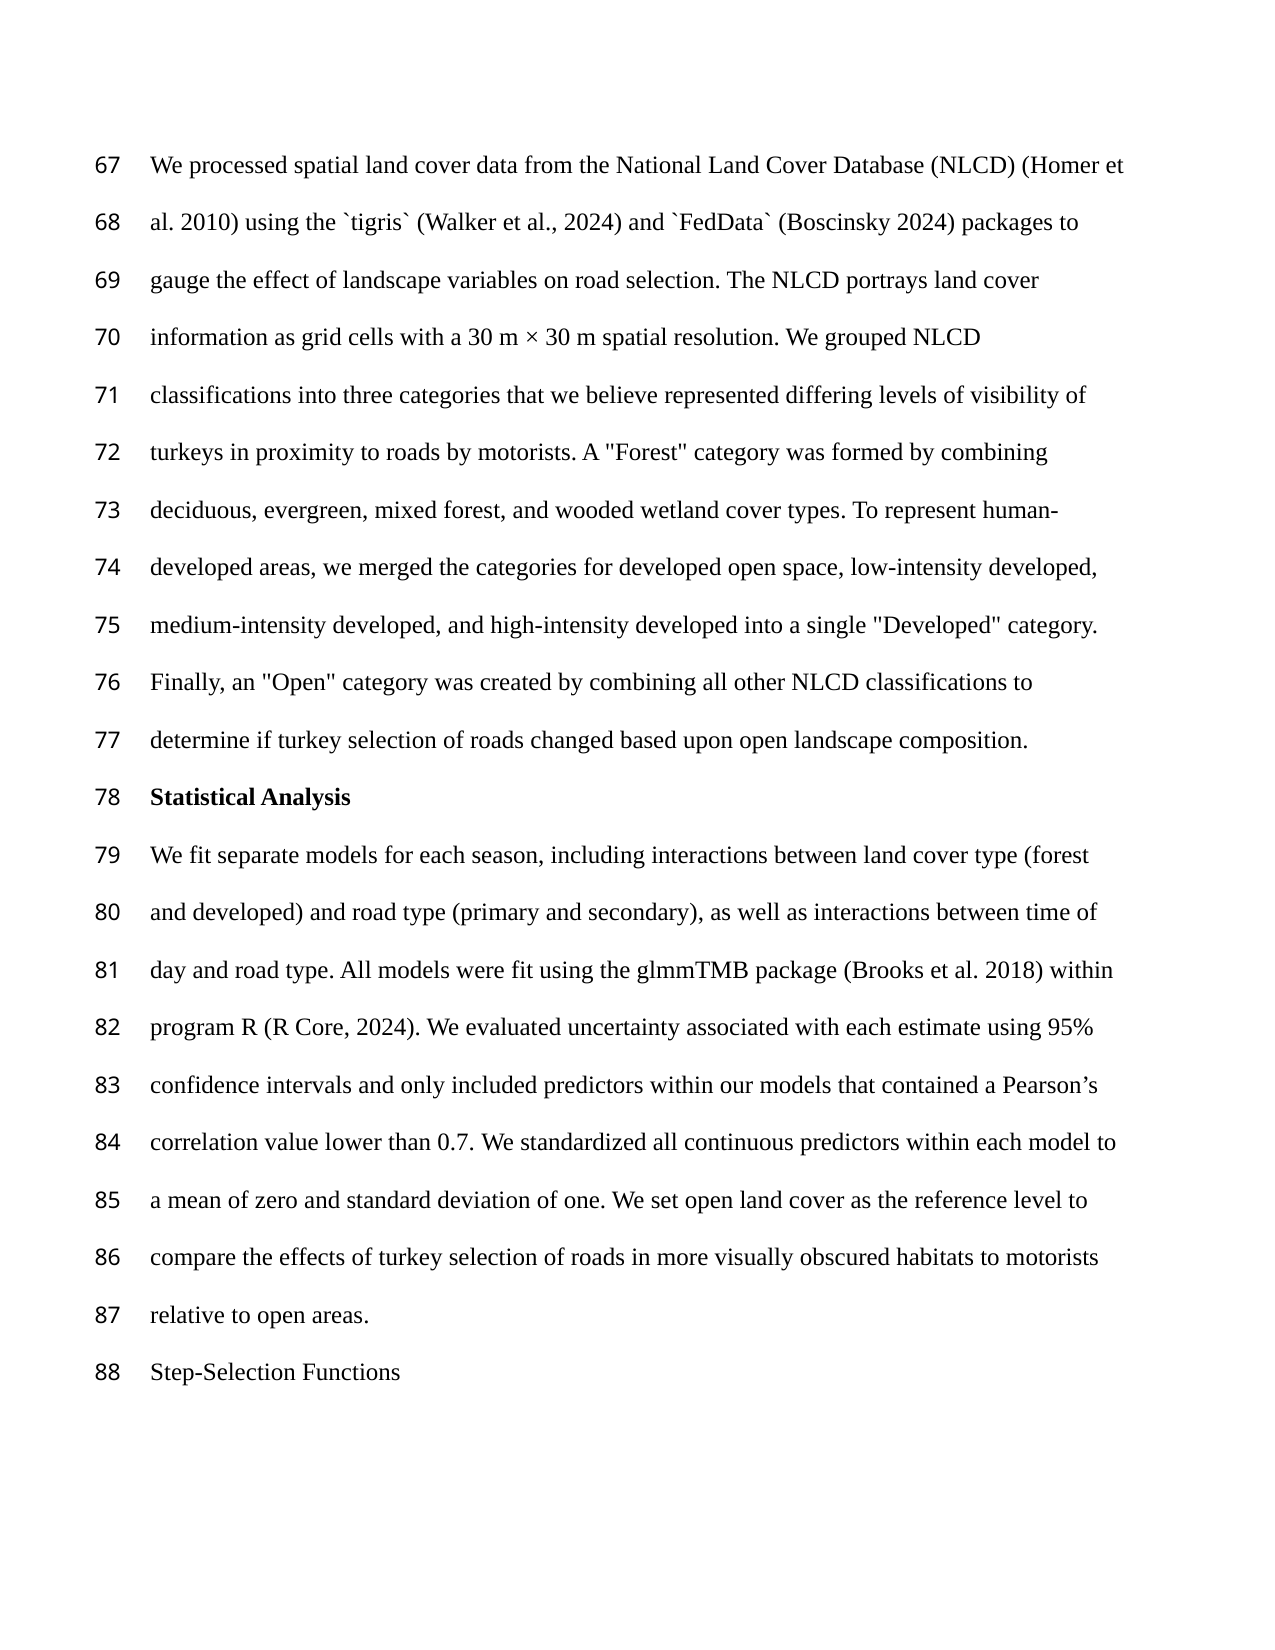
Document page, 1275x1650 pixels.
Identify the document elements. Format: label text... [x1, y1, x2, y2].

text We processed spatial land cover data from the National Land Cover Database (NLCD) (Homer et al. 2010) using the `tigris` (Walker et al., 2024) and `FedData` (Boscinsky 2024) packages to gauge the effect of landscape variables on road selection. The NLCD portrays land cover information as grid cells with a 30 m × 30 m spatial resolution. We grouped NLCD classifications into three categories that we believe represented differing levels of visibility of turkeys in proximity to roads by motorists. A "Forest" category was formed by combining deciduous, evergreen, mixed forest, and wooded wetland cover types. To represent human-developed areas, we merged the categories for developed open space, low-intensity developed, medium-intensity developed, and high-intensity developed into a single "Developed" category. Finally, an "Open" category was created by combining all other NLCD classifications to determine if turkey selection of roads changed based upon open landscape composition. [150, 150, 1125, 754]
text Statistical Analysis [150, 782, 1125, 811]
text We fit separate models for each season, including interactions between land cover type (forest and developed) and road type (primary and secondary), as well as interactions between time of day and road type. All models were fit using the glmmTMB package (Brooks et al. 2018) within program R (R Core, 2024). We evaluated uncertainty associated with each estimate using 95% confidence intervals and only included predictors within our models that contained a Pearson’s correlation value lower than 0.7. We standardized all continuous predictors within each model to a mean of zero and standard deviation of one. We set open land cover as the reference level to compare the effects of turkey selection of roads in more visually obscured habitats to motorists relative to open areas. [150, 840, 1125, 1329]
text Step-Selection Functions [150, 1357, 1125, 1386]
